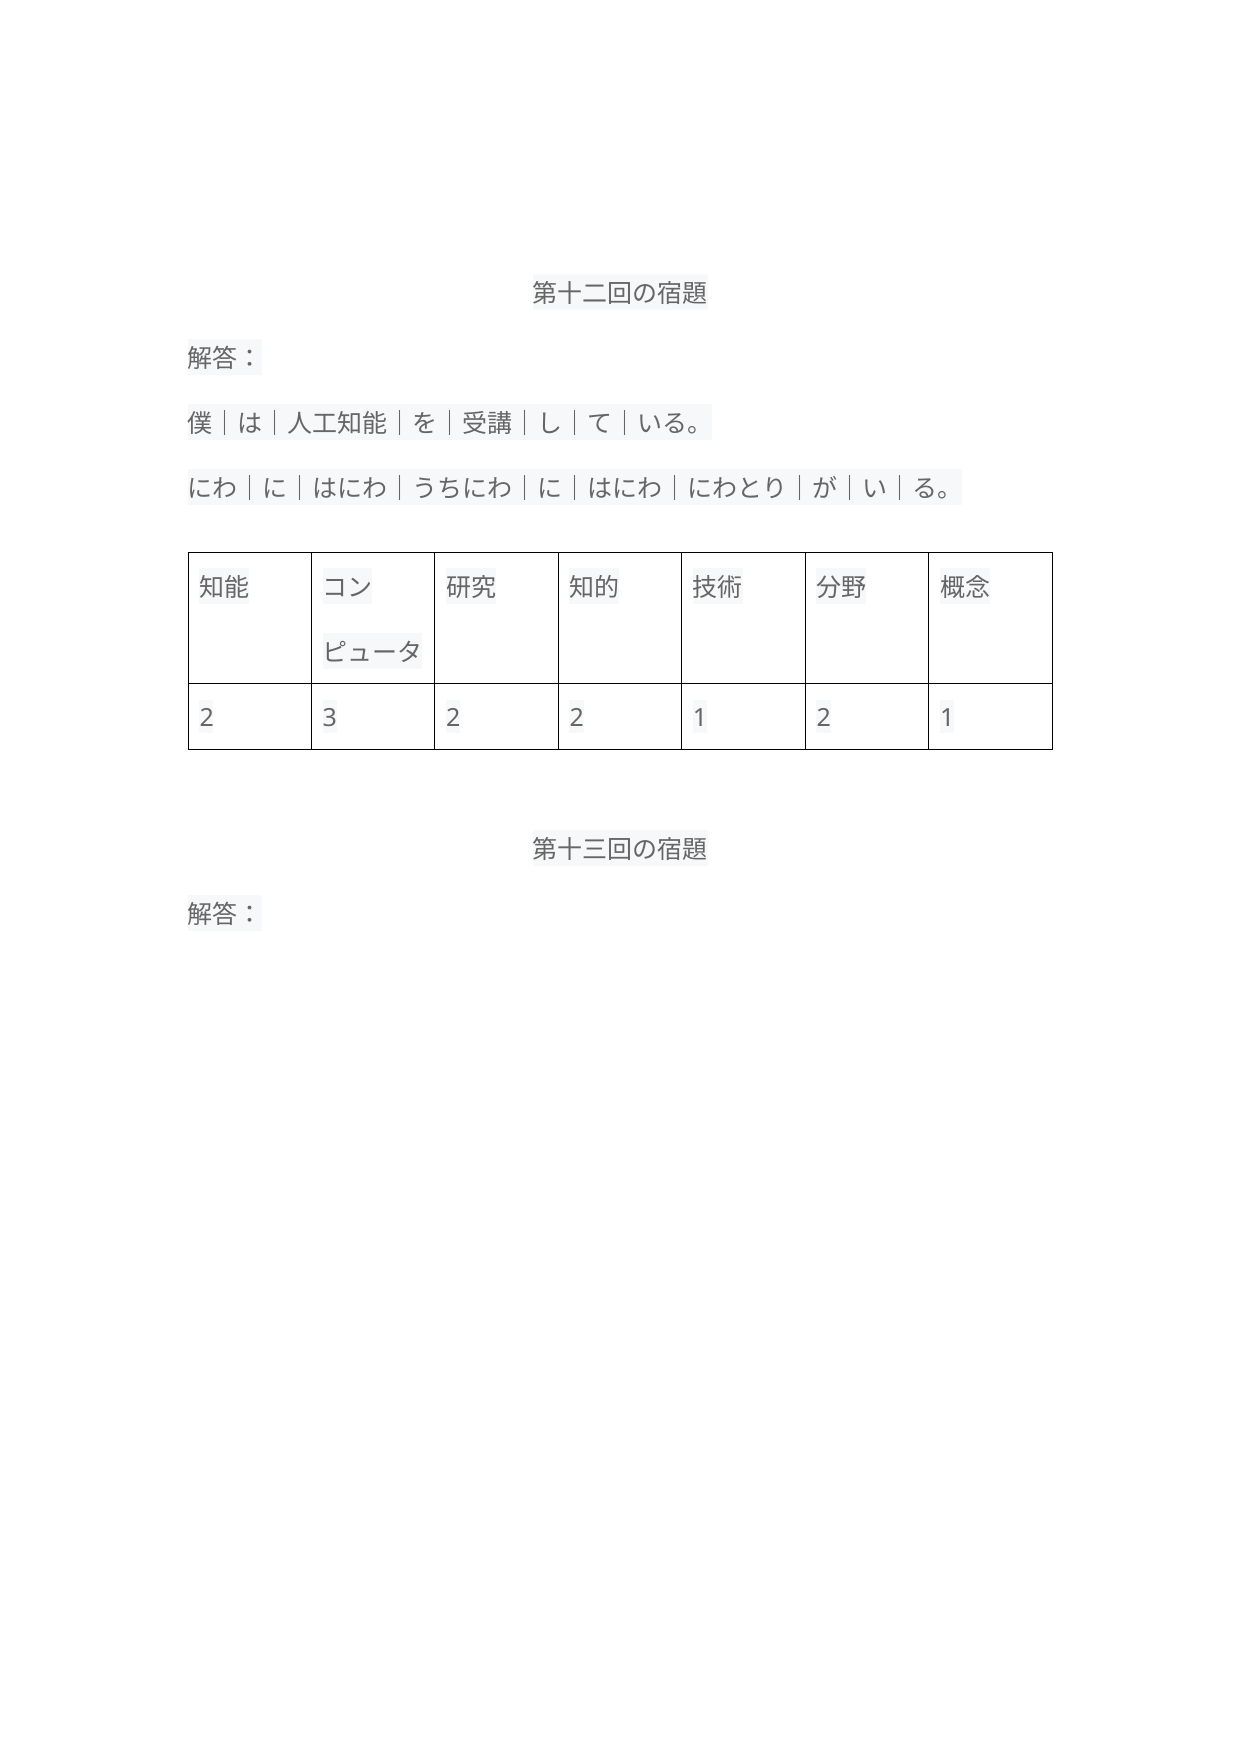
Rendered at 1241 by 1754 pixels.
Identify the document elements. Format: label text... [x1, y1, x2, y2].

table_cell 3 [312, 684, 434, 749]
table_header 概念 [929, 553, 1052, 683]
table_cell 2 [189, 684, 311, 749]
text 第十三回の宿題 [187, 815, 1053, 880]
table_cell 1 [929, 684, 1052, 749]
text 解答： [187, 880, 1053, 945]
table_cell 2 [806, 684, 928, 749]
table_header 知能 [189, 553, 311, 683]
table_cell 2 [559, 684, 681, 749]
table_header 研究 [435, 553, 558, 683]
table_cell 1 [682, 684, 805, 749]
table_header 分野 [806, 553, 928, 683]
table_header 知的 [559, 553, 681, 683]
table_header 技術 [682, 553, 805, 683]
text 解答： [187, 324, 1053, 389]
text 第十二回の宿題 [187, 259, 1053, 324]
text 僕｜は｜人工知能｜を｜受講｜し｜て｜いる。 [187, 389, 1053, 454]
text にわ｜に｜はにわ｜うちにわ｜に｜はにわ｜にわとり｜が｜い｜る。 [187, 454, 1053, 519]
table_cell 2 [435, 684, 558, 749]
table_header コンピュータ [312, 553, 434, 683]
